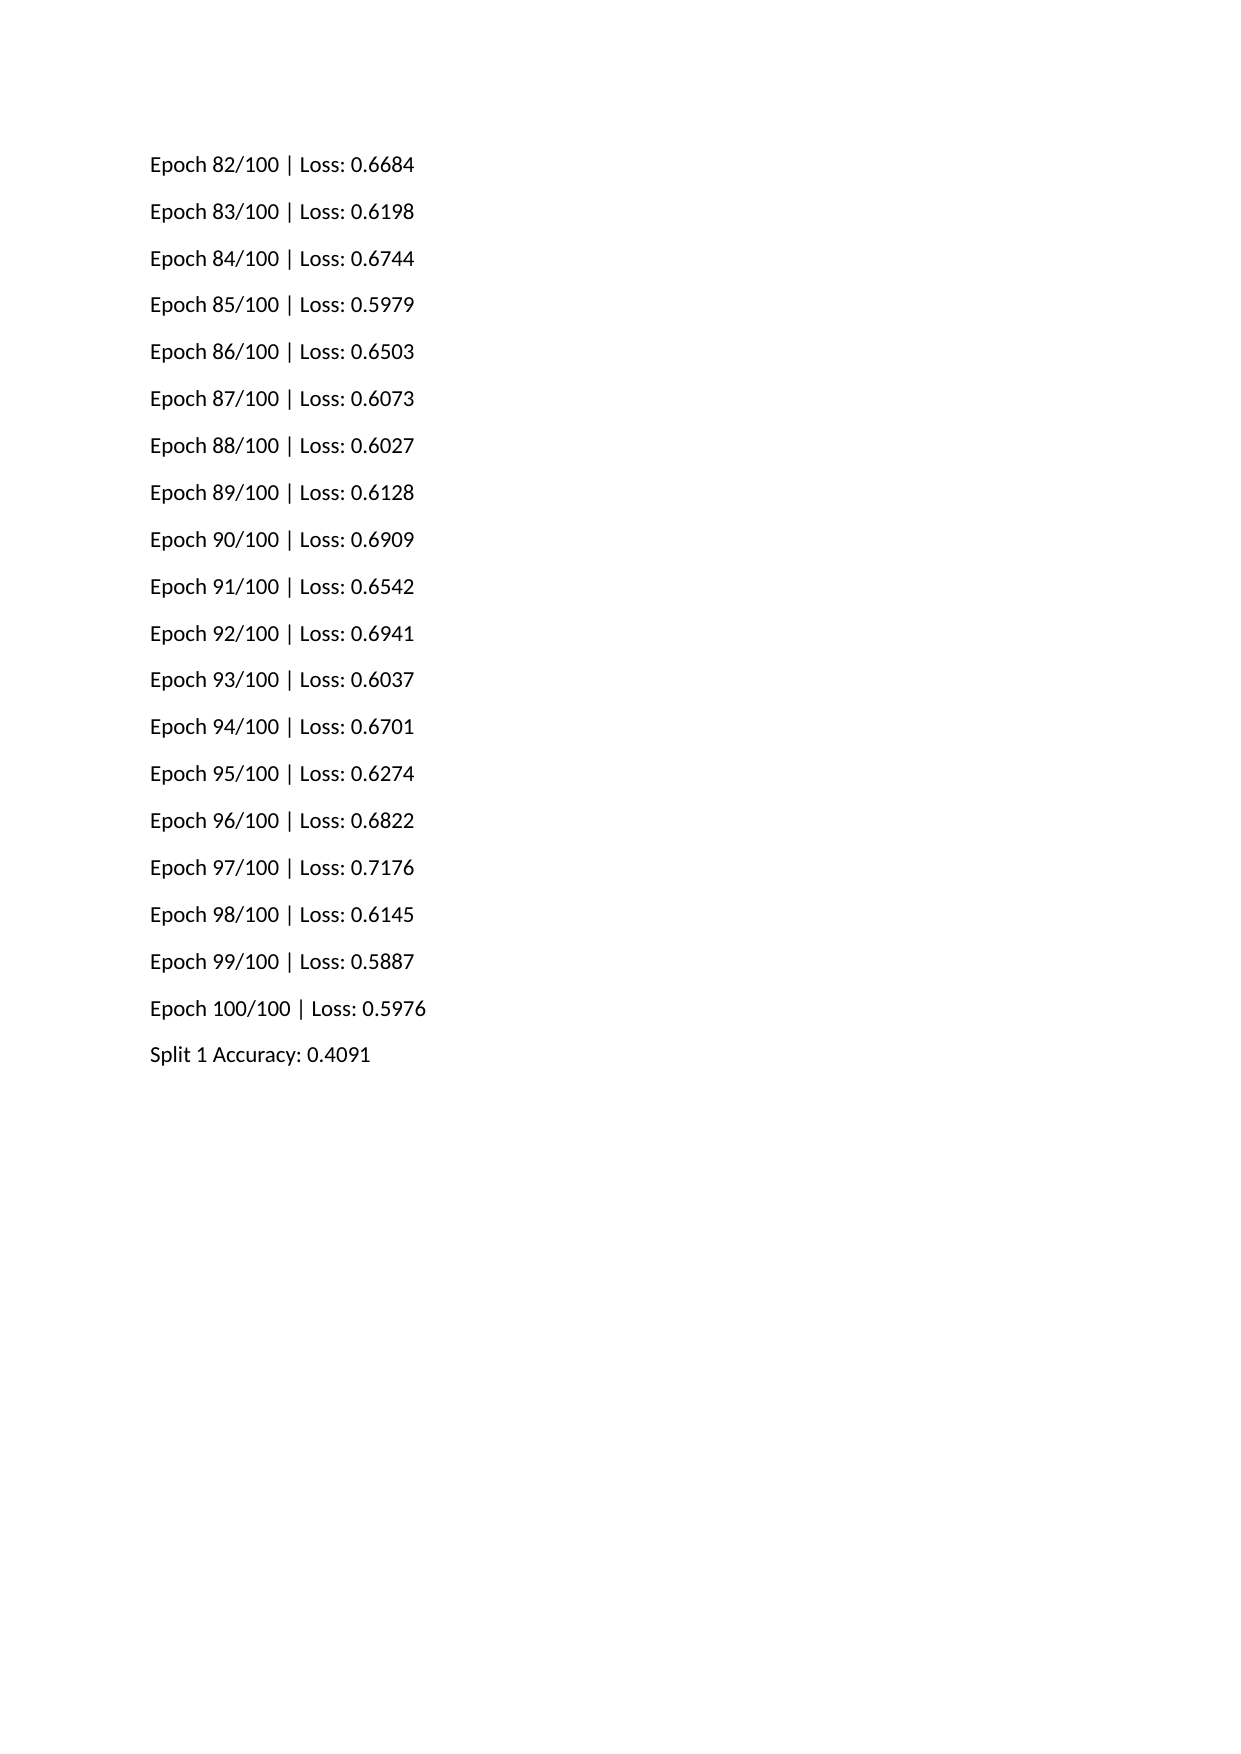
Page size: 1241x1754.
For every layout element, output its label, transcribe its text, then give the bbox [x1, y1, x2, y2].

text Split 1 Accuracy: 0.4091 [150, 1041, 1090, 1069]
text Epoch 95/100 | Loss: 0.6274 [150, 759, 1090, 787]
text Epoch 91/100 | Loss: 0.6542 [150, 572, 1090, 600]
text Epoch 100/100 | Loss: 0.5976 [150, 994, 1090, 1022]
text Epoch 89/100 | Loss: 0.6128 [150, 478, 1090, 506]
text Epoch 84/100 | Loss: 0.6744 [150, 244, 1090, 272]
text Epoch 94/100 | Loss: 0.6701 [150, 712, 1090, 741]
text Epoch 90/100 | Loss: 0.6909 [150, 525, 1090, 553]
text Epoch 97/100 | Loss: 0.7176 [150, 853, 1090, 881]
text Epoch 82/100 | Loss: 0.6684 [150, 150, 1090, 178]
text Epoch 83/100 | Loss: 0.6198 [150, 197, 1090, 225]
text Epoch 99/100 | Loss: 0.5887 [150, 947, 1090, 975]
text Epoch 85/100 | Loss: 0.5979 [150, 291, 1090, 319]
text Epoch 86/100 | Loss: 0.6503 [150, 337, 1090, 366]
text Epoch 98/100 | Loss: 0.6145 [150, 900, 1090, 928]
text Epoch 88/100 | Loss: 0.6027 [150, 431, 1090, 459]
text Epoch 87/100 | Loss: 0.6073 [150, 384, 1090, 412]
text Epoch 93/100 | Loss: 0.6037 [150, 666, 1090, 694]
text Epoch 96/100 | Loss: 0.6822 [150, 806, 1090, 834]
text Epoch 92/100 | Loss: 0.6941 [150, 619, 1090, 647]
